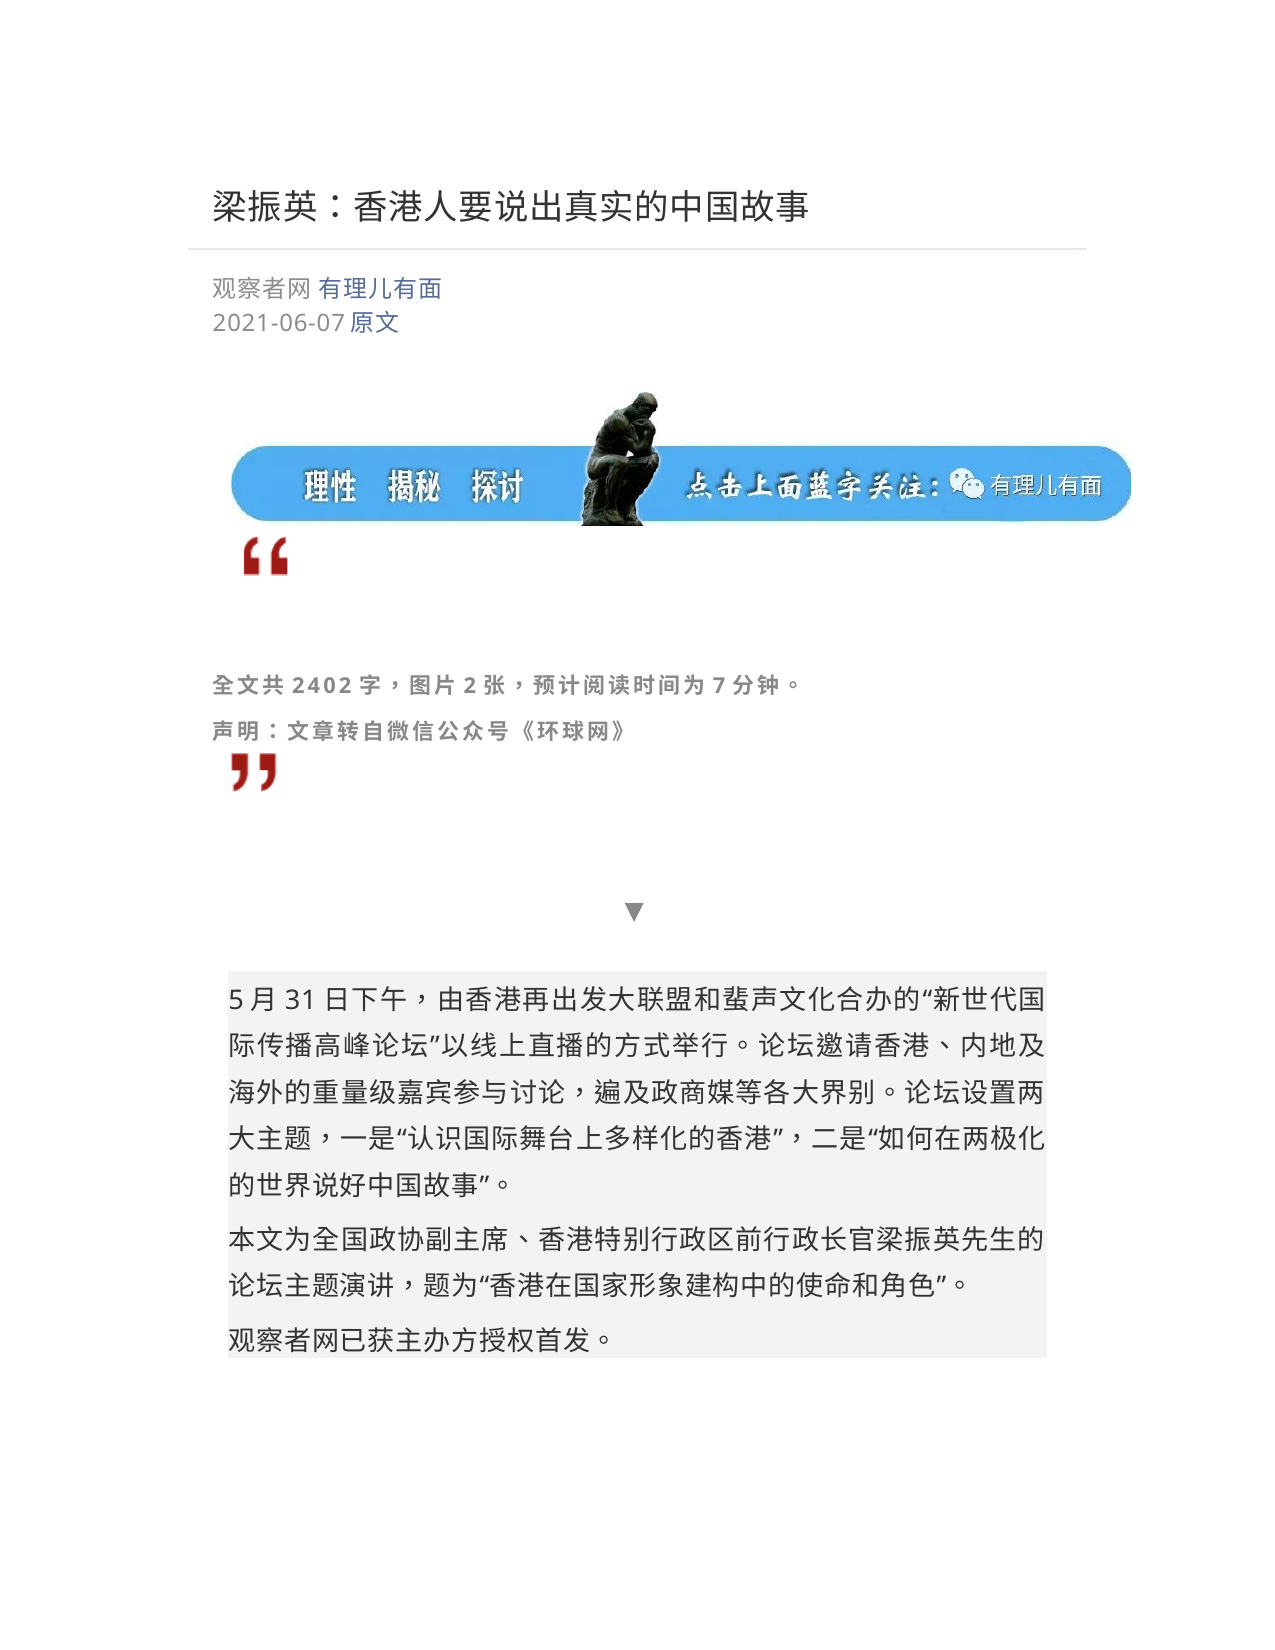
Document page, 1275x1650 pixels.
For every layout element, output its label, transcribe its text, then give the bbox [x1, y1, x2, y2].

text 5月31日下午，由香港再出发大联盟和蜚声文化合办的“新世代国际传播高峰论坛”以线上直播的方式举行。论坛邀请香港、内地及海外的重量级嘉宾参与讨论，遍及政商媒等各大界别。论坛设置两大主题，一是“认识国际舞台上多样化的香港”，二是“如何在两极化的世界说好中国故事”。 [228, 971, 1047, 1203]
text 观察者网已获主办方授权首发。 [228, 1311, 1047, 1358]
picture [231, 372, 1132, 526]
text 2021-06-07原文 发表于 [212, 304, 1062, 338]
title 梁振英：香港人要说出真实的中国故事 [187, 150, 1087, 250]
picture [243, 536, 288, 576]
text 声明：文章转自微信公众号《环球网》 [212, 699, 1062, 746]
text ▼ [212, 883, 1062, 926]
picture [231, 753, 277, 793]
text 全文共2402字，图片2张，预计阅读时间为7分钟。 [212, 653, 1062, 699]
text 本文为全国政协副主席、香港特别行政区前行政长官梁振英先生的论坛主题演讲，题为“香港在国家形象建构中的使命和角色”。 [228, 1211, 1047, 1303]
list 观察者网 有理儿有面 [212, 272, 1062, 304]
